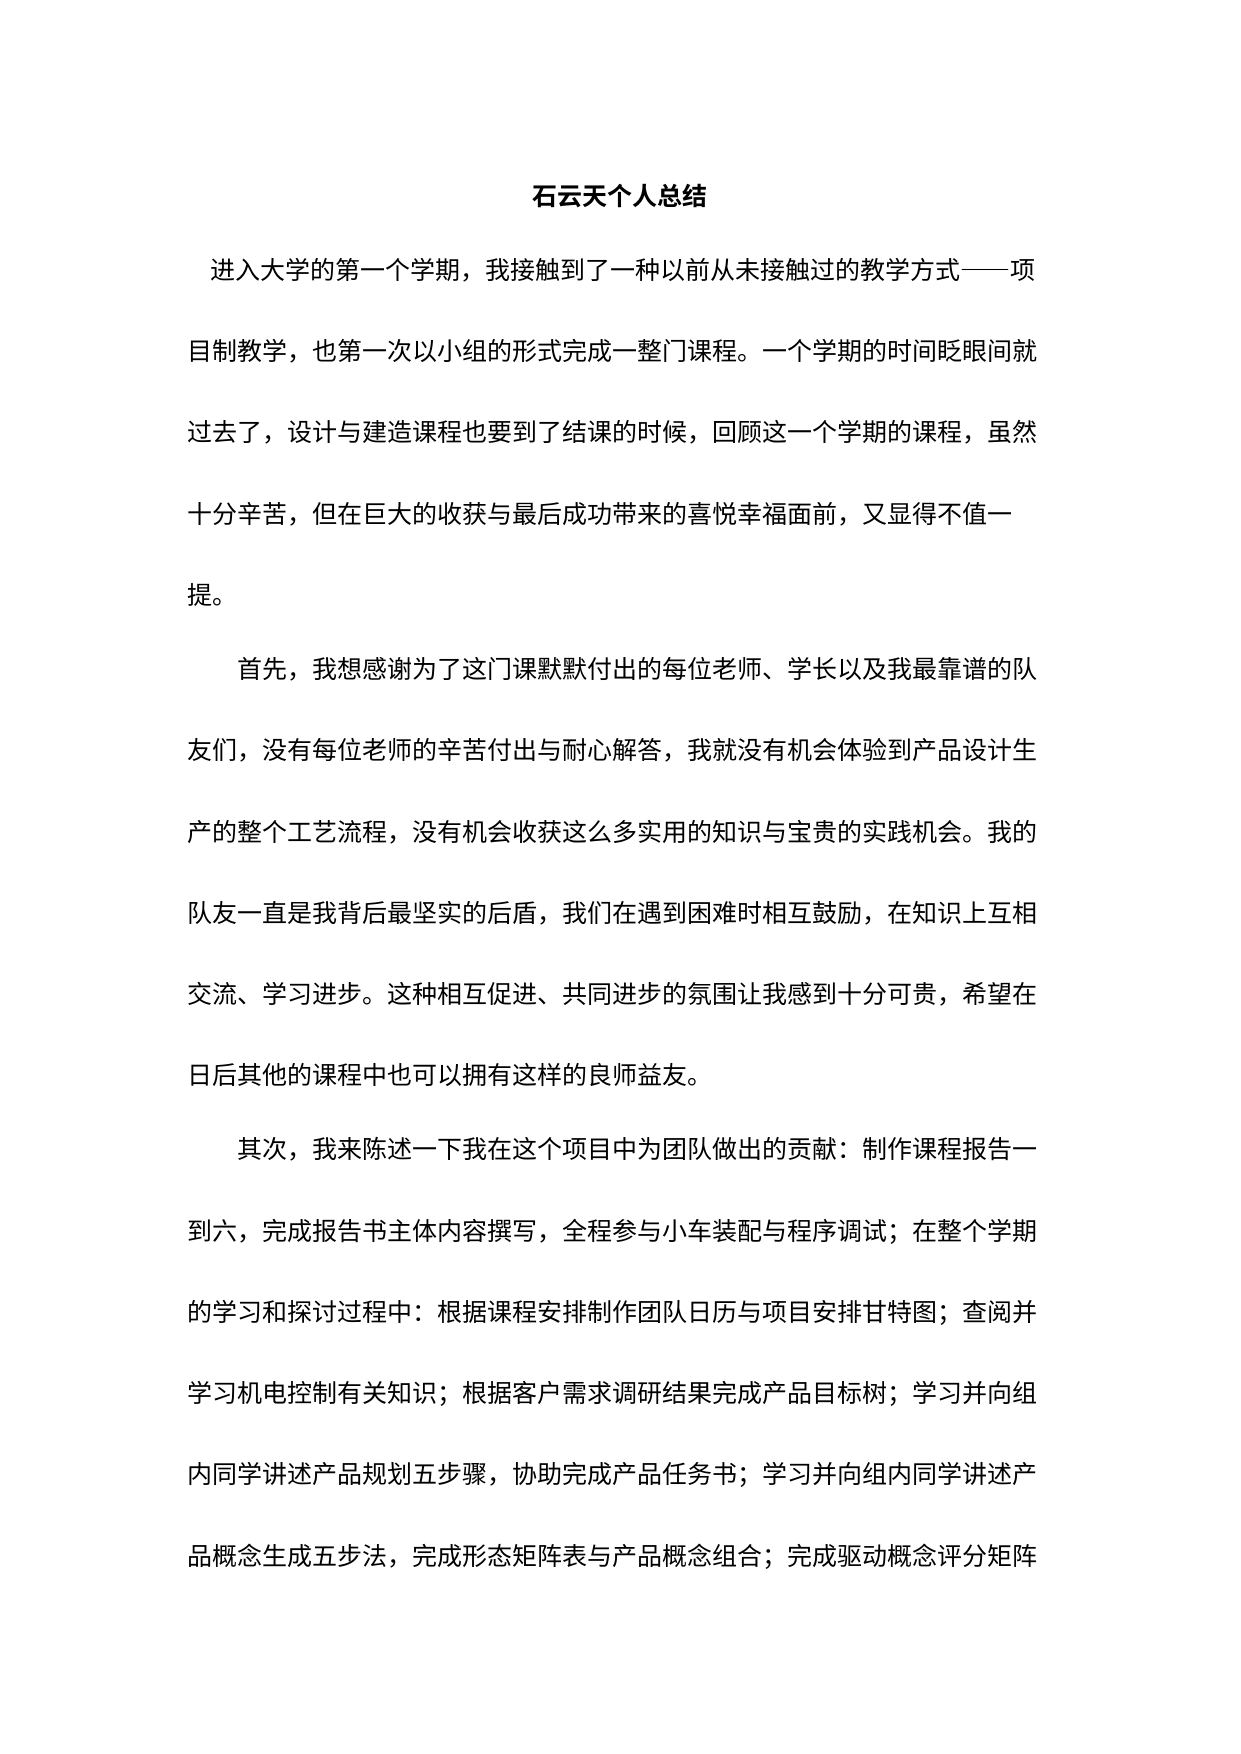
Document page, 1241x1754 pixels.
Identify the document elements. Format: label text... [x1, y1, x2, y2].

text 首先，我想感谢为了这门课默默付出的每位老师、学长以及我最靠谱的队友们，没有每位老师的辛苦付出与耐心解答，我就没有机会体验到产品设计生产的整个工艺流程，没有机会收获这么多实用的知识与宝贵的实践机会。我的队友一直是我背后最坚实的后盾，我们在遇到困难时相互鼓励，在知识上互相交流、学习进步。这种相互促进、共同进步的氛围让我感到十分可贵，希望在日后其他的课程中也可以拥有这样的良师益友。 [187, 635, 1053, 1106]
text 进入大学的第一个学期，我接触到了一种以前从未接触过的教学方式——项目制教学，也第一次以小组的形式完成一整门课程。一个学期的时间眨眼间就过去了，设计与建造课程也要到了结课的时候，回顾这一个学期的课程，虽然十分辛苦，但在巨大的收获与最后成功带来的喜悦幸福面前，又显得不值一提。 [187, 236, 1053, 626]
text 石云天个人总结 [187, 162, 1053, 227]
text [187, 1115, 1053, 1587]
